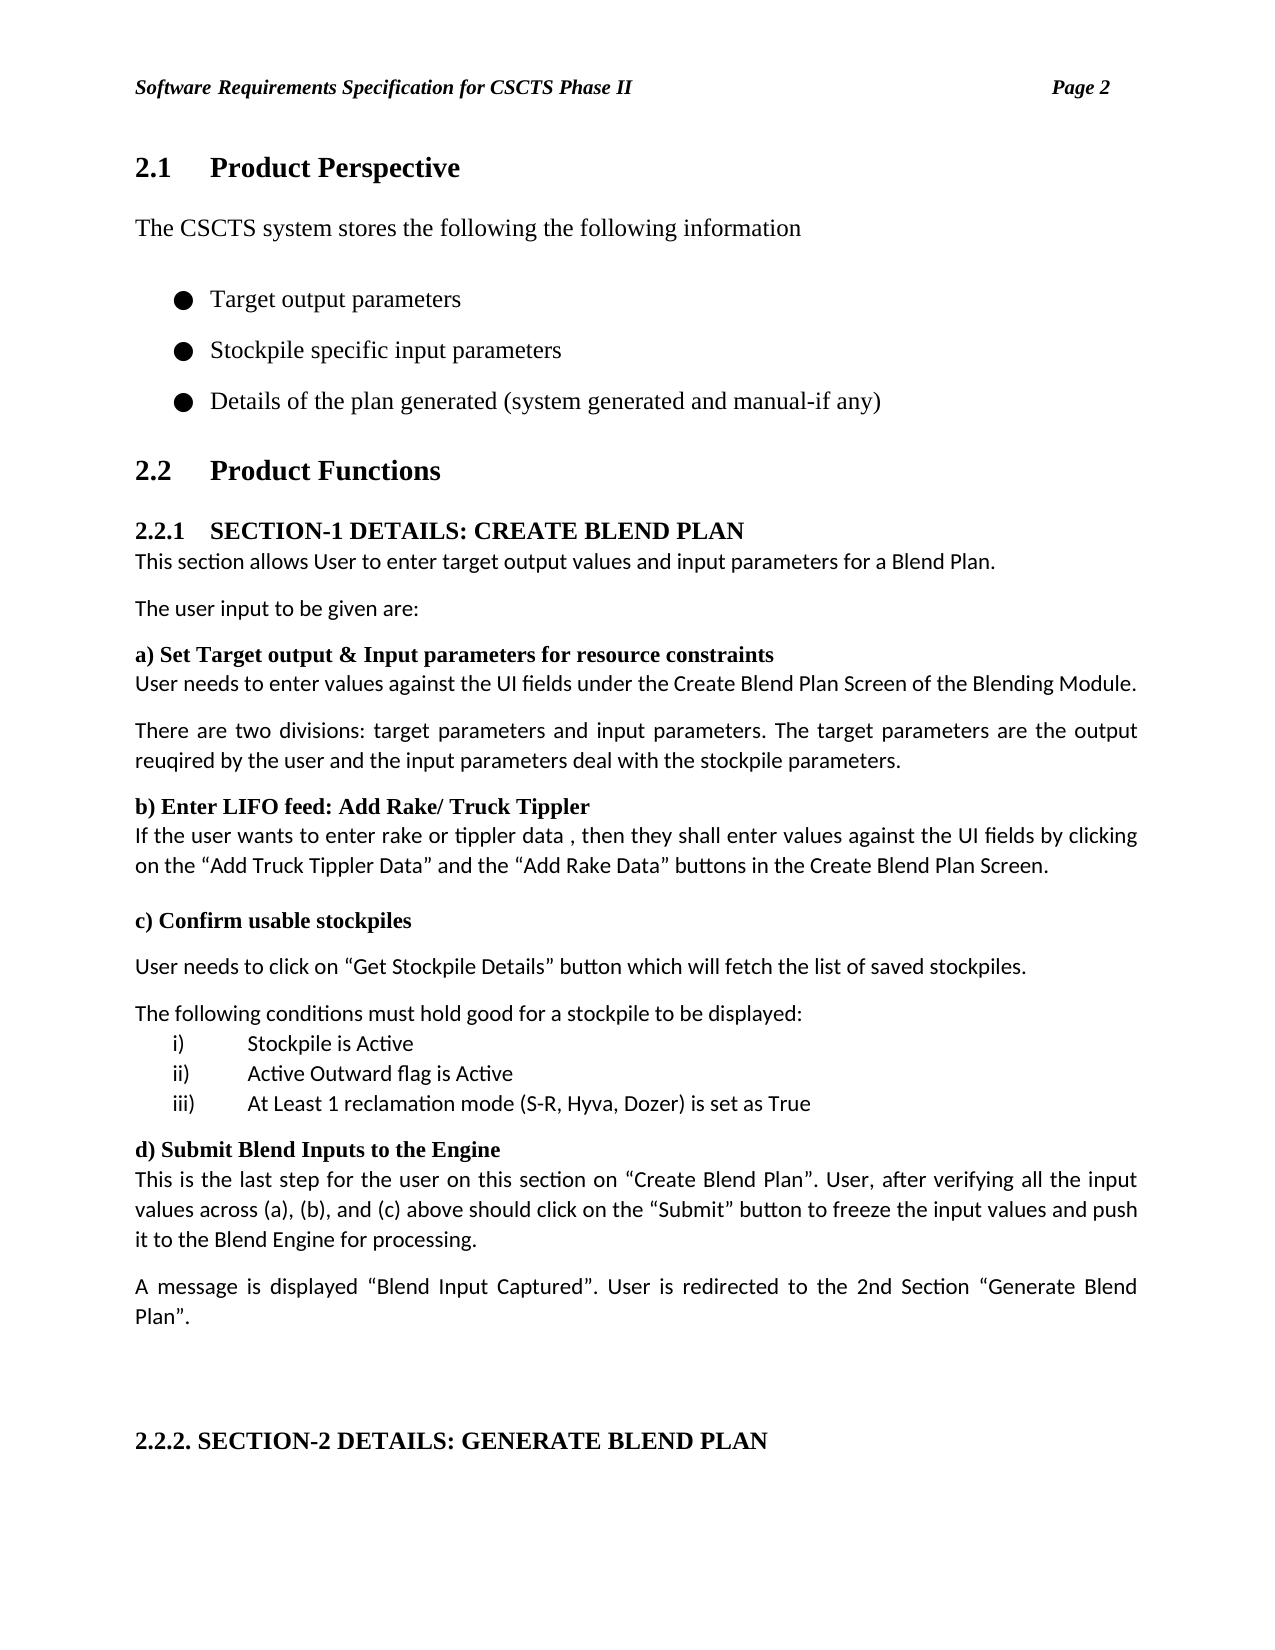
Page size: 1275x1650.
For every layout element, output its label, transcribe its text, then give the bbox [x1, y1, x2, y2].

subtitle Product Functions [135, 453, 1140, 487]
list Stockpile is Active [172, 1029, 1140, 1057]
subtitle a) Set Target output & Input parameters for resource constraints [135, 641, 1140, 667]
text If the user wants to enter rake or tippler data , then they shall enter values against the UI fields by clicking on the “Add Truck Tippler Data” and the “Add Rake Data” buttons in the Create Blend Plan Screen. [135, 821, 1140, 880]
text There are two divisions: target parameters and input parameters. The target parameters are the output reuqired by the user and the input parameters deal with the stockpile parameters. [135, 716, 1140, 774]
list Stockpile specific input parameters [172, 321, 1140, 373]
text User needs to click on “Get Stockpile Details” button which will fetch the list of saved stockpiles. [135, 952, 1140, 980]
subtitle 2.2.2. SECTION-2 DETAILS: GENERATE BLEND PLAN [135, 1426, 1140, 1455]
subtitle b) Enter LIFO feed: Add Rake/ Truck Tippler [135, 793, 1140, 819]
subtitle Product Perspective [135, 150, 1140, 183]
list Active Outward flag is Active [172, 1059, 1140, 1087]
text A message is displayed “Blend Input Captured”. User is redirected to the 2nd Section “Generate Blend Plan”. [135, 1272, 1140, 1330]
text This section allows User to enter target output values and input parameters for a Blend Plan. [135, 547, 1140, 575]
list At Least 1 reclamation mode (S-R, Hyva, Dozer) is set as True [172, 1089, 1140, 1117]
text This is the last step for the user on this section on “Create Blend Plan”. User, after verifying all the input values across (a), (b), and (c) above should click on the “Submit” button to freeze the input values and push it to the Blend Engine for processing. [135, 1165, 1140, 1253]
subtitle 2.2.1 SECTION-1 DETAILS: CREATE BLEND PLAN [135, 516, 1140, 544]
text The CSCTS system stores the following the following information [135, 213, 1140, 241]
list Details of the plan generated (system generated and manual-if any) [172, 373, 1140, 424]
subtitle c) Confirm usable stockpiles [135, 907, 1140, 933]
text The following conditions must hold good for a stockpile to be displayed: [135, 999, 1140, 1027]
subtitle d) Submit Blend Inputs to the Engine [135, 1136, 1140, 1163]
list Target output parameters [172, 270, 1140, 321]
text User needs to enter values against the UI fields under the Create Blend Plan Screen of the Blending Module. [135, 669, 1140, 697]
text The user input to be given are: [135, 594, 1140, 622]
